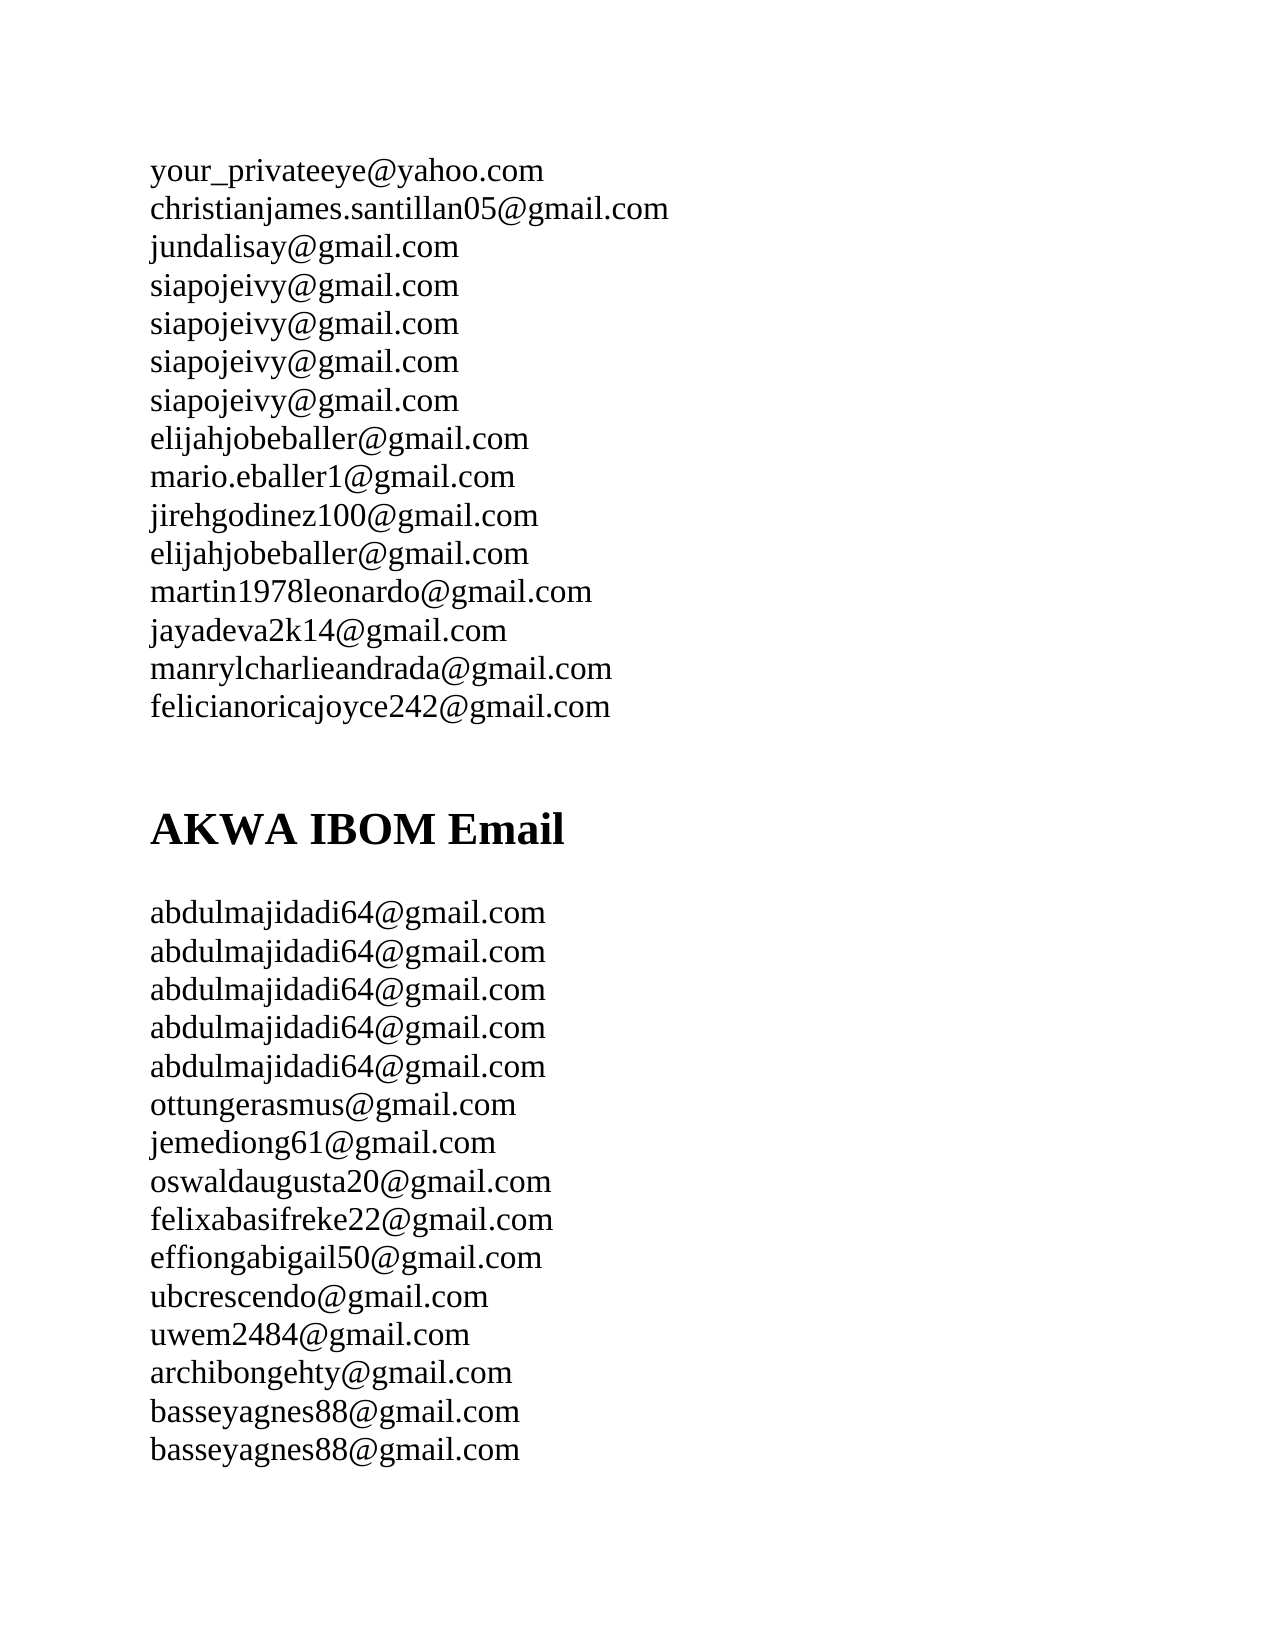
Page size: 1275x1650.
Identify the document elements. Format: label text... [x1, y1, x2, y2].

text siapojeivy@gmail.com [150, 342, 1125, 380]
text abdulmajidadi64@gmail.com [150, 931, 1125, 969]
text felixabasifreke22@gmail.com [150, 1199, 1125, 1238]
text siapojeivy@gmail.com [150, 380, 1125, 418]
text ubcrescendo@gmail.com [150, 1276, 1125, 1314]
text christianjames.santillan05@gmail.com [150, 188, 1125, 227]
text abdulmajidadi64@gmail.com [150, 1008, 1125, 1046]
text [150, 1429, 1125, 1468]
text jundalisay@gmail.com [150, 227, 1125, 265]
text archibongehty@gmail.com [150, 1353, 1125, 1391]
text siapojeivy@gmail.com [150, 303, 1125, 342]
text AKWA IBOM Email [150, 802, 1125, 854]
text jirehgodinez100@gmail.com [150, 495, 1125, 533]
text basseyagnes88@gmail.com [150, 1391, 1125, 1429]
text uwem2484@gmail.com [150, 1314, 1125, 1353]
text effiongabigail50@gmail.com [150, 1238, 1125, 1276]
text oswaldaugusta20@gmail.com [150, 1161, 1125, 1199]
text abdulmajidadi64@gmail.com [150, 969, 1125, 1008]
text felicianoricajoyce242@gmail.com [150, 687, 1125, 725]
text your_privateeye@yahoo.com [150, 150, 1125, 188]
text siapojeivy@gmail.com [150, 265, 1125, 303]
text mario.eballer1@gmail.com [150, 457, 1125, 495]
text jemediong61@gmail.com [150, 1123, 1125, 1161]
text martin1978leonardo@gmail.com [150, 572, 1125, 610]
text jayadeva2k14@gmail.com [150, 610, 1125, 648]
text abdulmajidadi64@gmail.com [150, 1046, 1125, 1084]
text elijahjobeballer@gmail.com [150, 418, 1125, 457]
text ottungerasmus@gmail.com [150, 1084, 1125, 1123]
text abdulmajidadi64@gmail.com [150, 893, 1125, 931]
text manrylcharlieandrada@gmail.com [150, 648, 1125, 687]
text elijahjobeballer@gmail.com [150, 533, 1125, 572]
